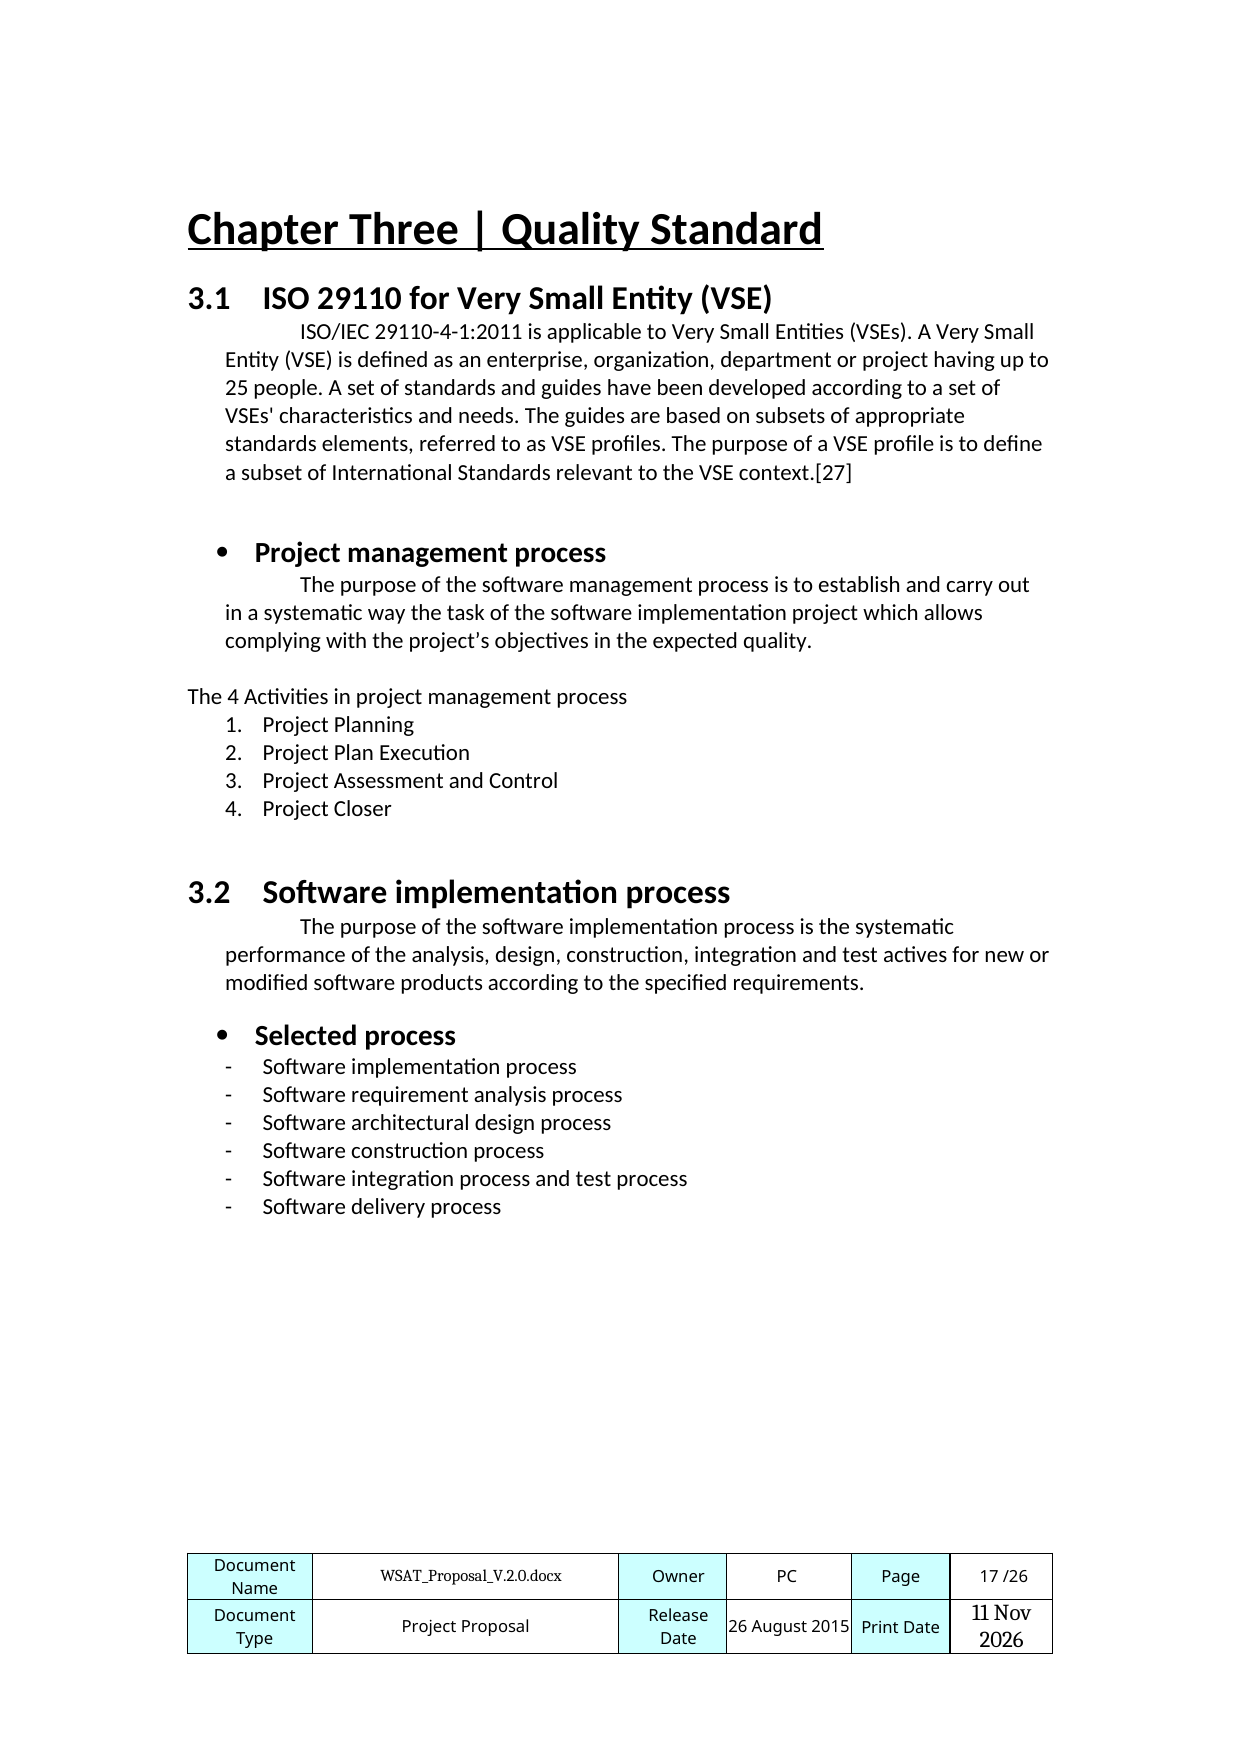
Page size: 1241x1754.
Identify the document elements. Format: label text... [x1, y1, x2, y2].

list Software architectural design process [225, 1108, 1053, 1136]
list Software requirement analysis process [225, 1080, 1053, 1108]
list Software construction process [225, 1136, 1053, 1164]
subtitle Selected process [217, 1017, 1053, 1052]
list Software implementation process [225, 1052, 1053, 1080]
text The 4 Activities in project management process [187, 682, 1053, 710]
list Software delivery process [225, 1192, 1053, 1221]
list Software integration process and test process [225, 1164, 1053, 1192]
text The purpose of the software implementation process is the systematic performance of the analysis, design, construction, integration and test actives for new or modified software products according to the specified requirements. [225, 912, 1053, 996]
text ISO/IEC 29110-4-1:2011 is applicable to Very Small Entities (VSEs). A Very Small Entity (VSE) is defined as an enterprise, organization, department or project having up to 25 people. A set of standards and guides have been developed according to a set of VSEs' characteristics and needs. The guides are based on subsets of appropriate standards elements, referred to as VSE profiles. The purpose of a VSE profile is to define a subset of International Standards relevant to the VSE context.[27] [225, 317, 1053, 486]
list Project Assessment and Control [225, 766, 1053, 794]
subtitle Chapter Three | Quality Standard [187, 200, 1053, 256]
subtitle Software implementation process [187, 871, 1053, 912]
list Project Closer [225, 794, 1053, 822]
list Project Plan Execution [225, 738, 1053, 766]
subtitle ISO 29110 for Very Small Entity (VSE) [187, 277, 1053, 317]
subtitle Project management process [217, 534, 1053, 570]
text The purpose of the software management process is to establish and carry out in a systematic way the task of the software implementation project which allows complying with the project’s objectives in the expected quality. [225, 570, 1053, 654]
list Project Planning [225, 710, 1053, 738]
